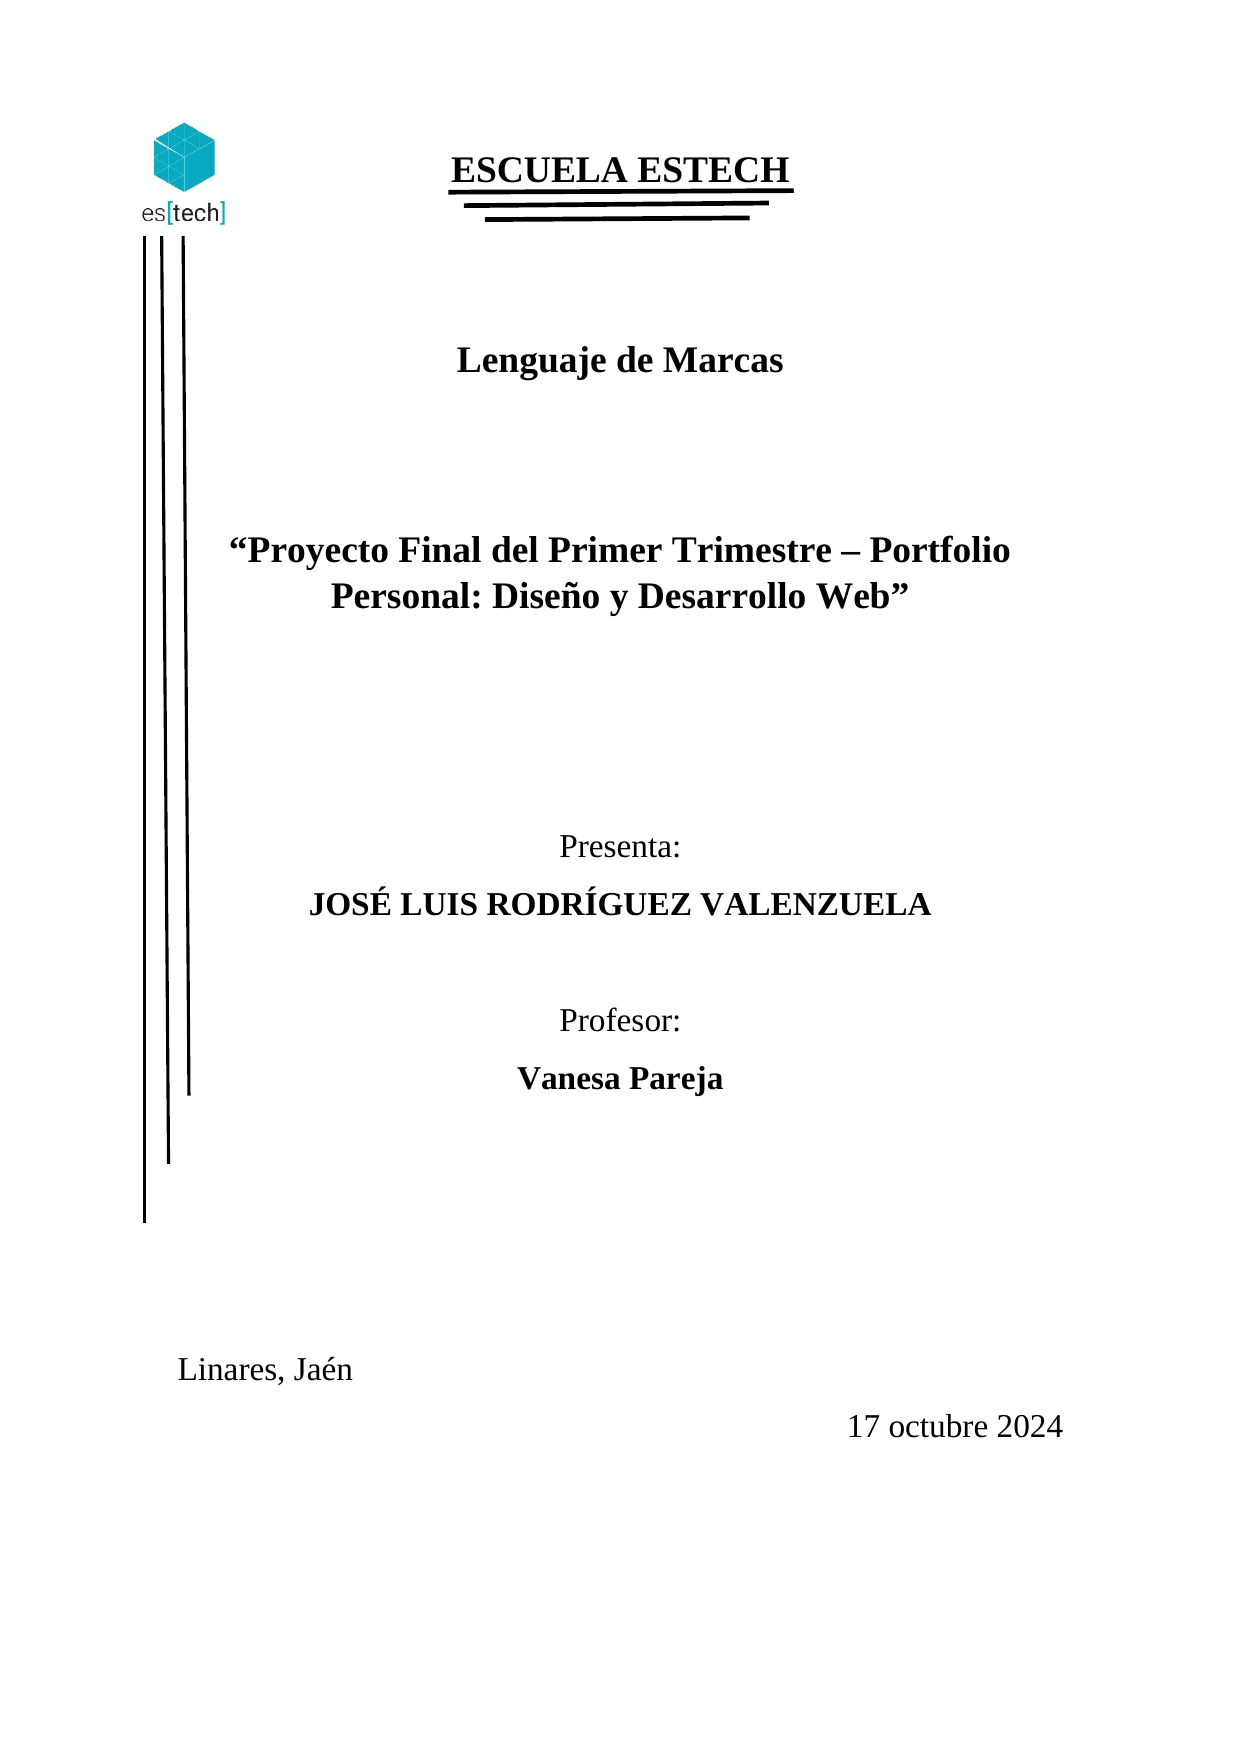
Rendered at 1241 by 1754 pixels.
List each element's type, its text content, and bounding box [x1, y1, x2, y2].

text Presenta: [189, 827, 1063, 865]
text “Proyecto Final del Primer Trimestre – Portfolio Personal: Diseño y Desarrollo Web” [187, 527, 1063, 617]
text Profesor: [190, 1001, 1063, 1039]
text 17 octubre 2024 [177, 1407, 1063, 1445]
text ESCUELA ESTECH [249, 148, 1063, 191]
text JOSÉ LUIS RODRÍGUEZ VALENZUELA [190, 884, 1063, 923]
text Lenguaje de Marcas [186, 337, 1063, 381]
text Vanesa Pareja [177, 1059, 1063, 1097]
text Linares, Jaén [177, 1349, 1063, 1387]
picture [122, 118, 249, 244]
